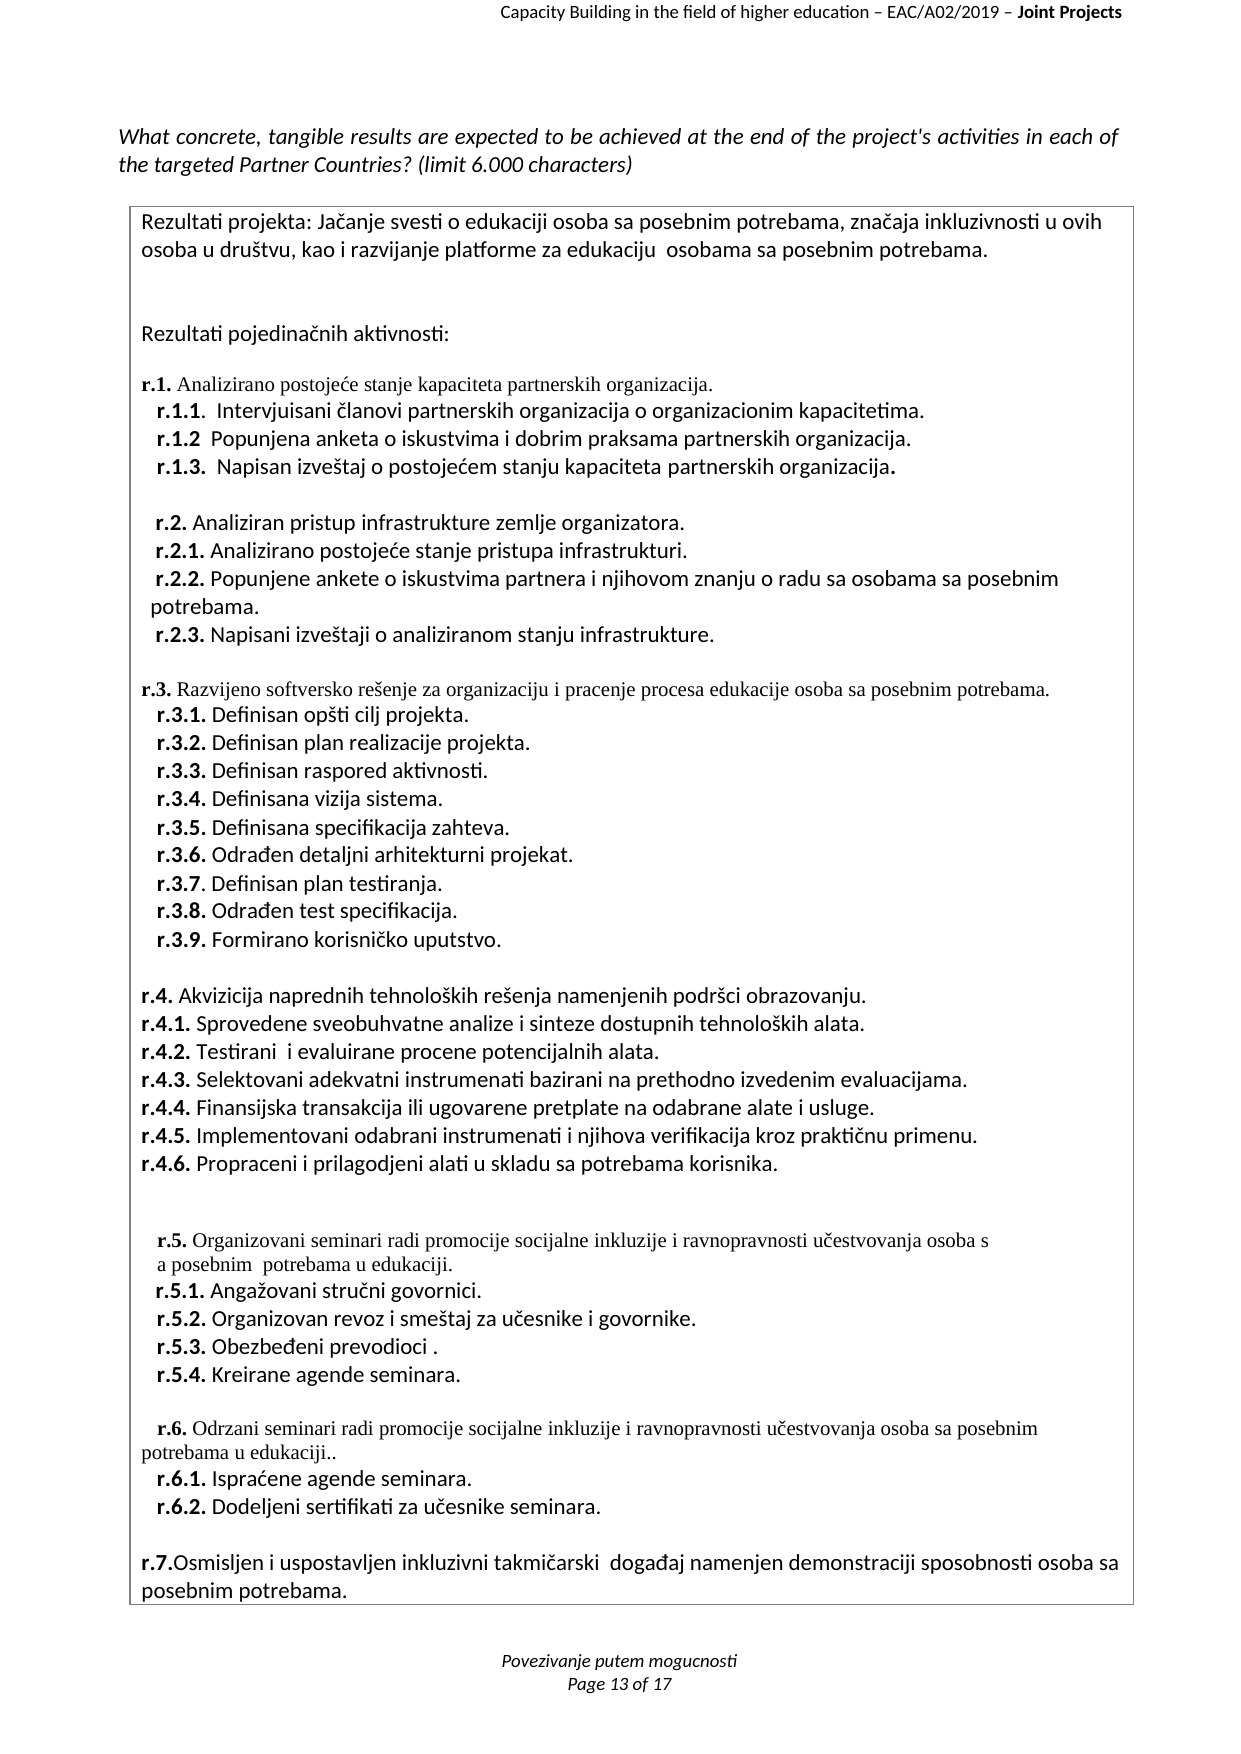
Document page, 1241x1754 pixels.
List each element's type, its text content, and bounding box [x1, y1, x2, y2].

text What concrete, tangible results are expected to be achieved at the end of the project's activities in each of the targeted Partner Countries? (limit 6.000 characters) [118, 122, 1122, 178]
